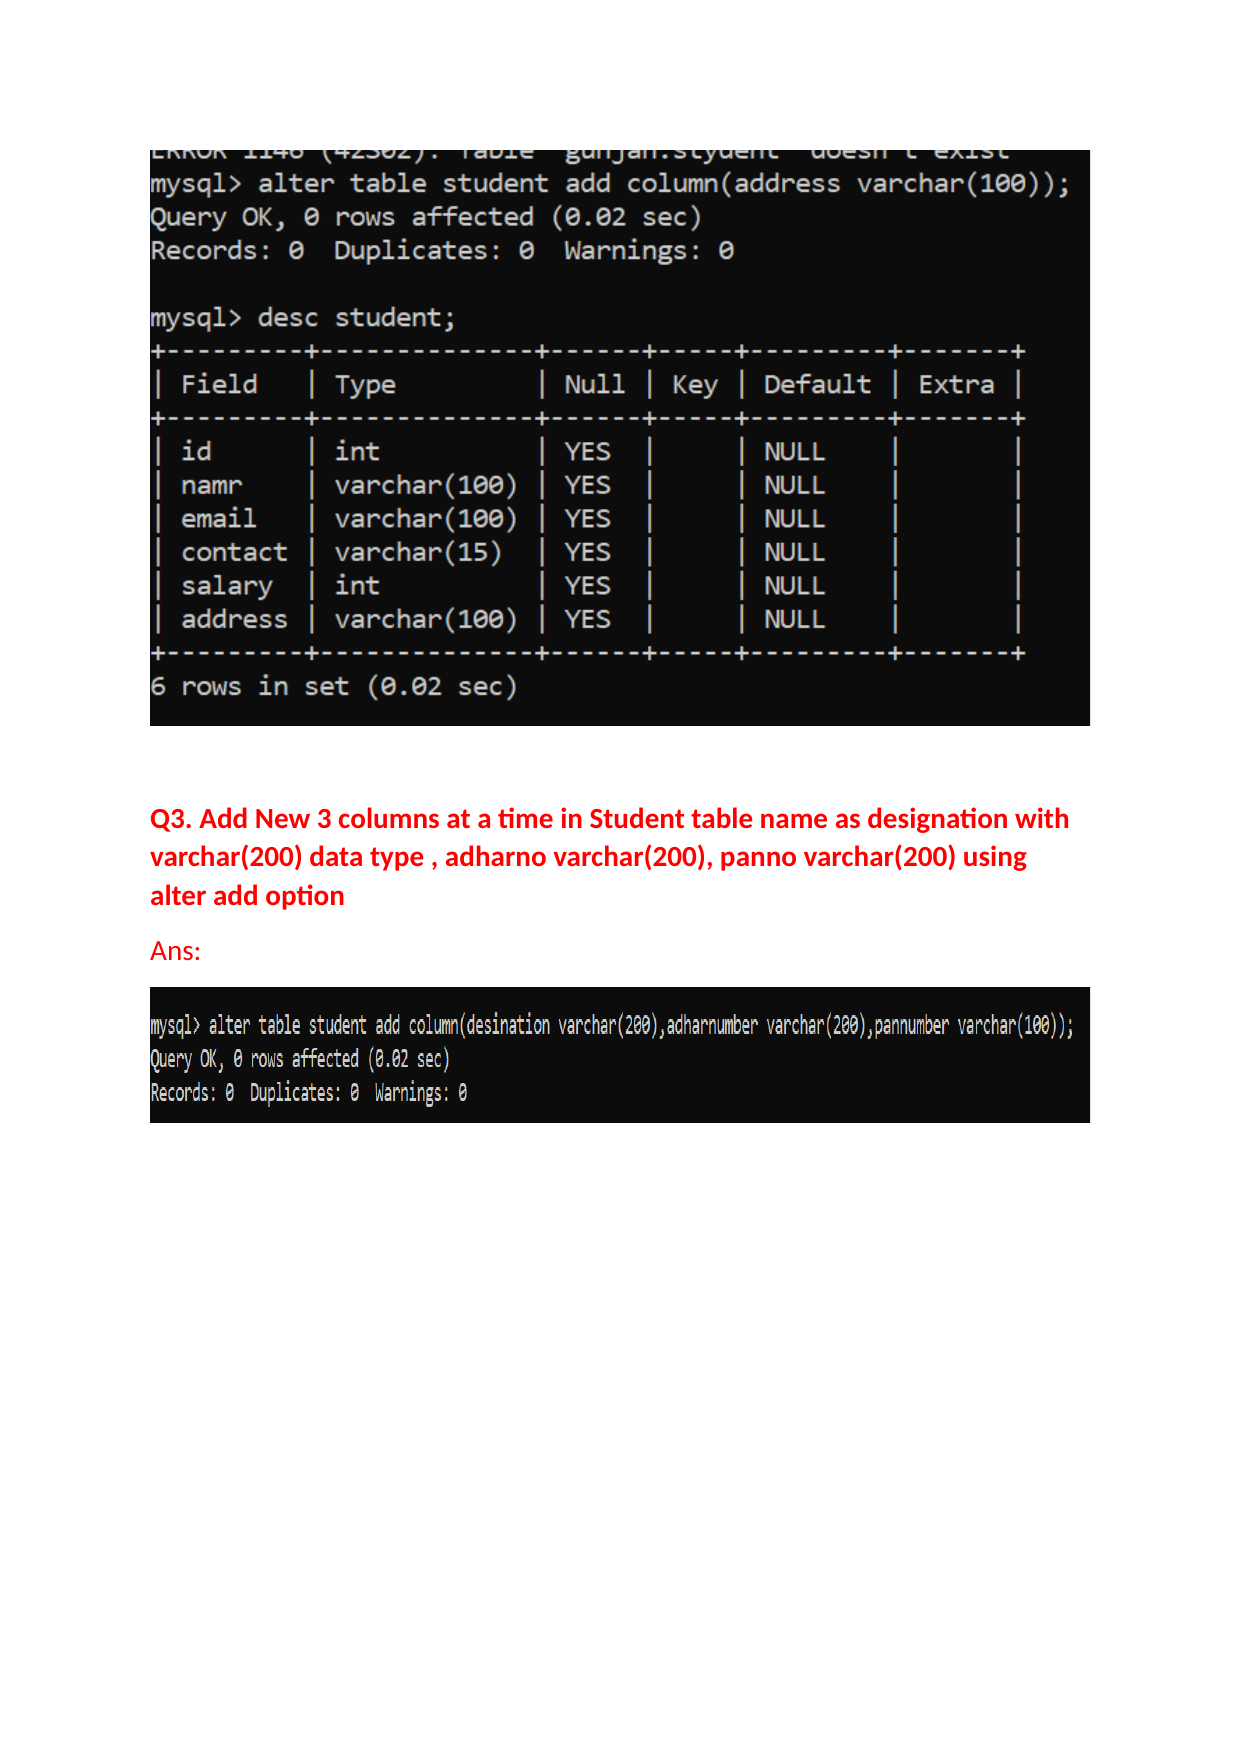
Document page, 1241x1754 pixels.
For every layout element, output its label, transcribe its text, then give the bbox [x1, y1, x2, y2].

picture [150, 150, 1091, 726]
picture [150, 987, 1091, 1123]
text Ans: [150, 932, 1090, 968]
text Q3. Add New 3 columns at a time in Student table name as designation with varchar(200) data type , adharno varchar(200), panno varchar(200) using alter add option [150, 800, 1090, 912]
